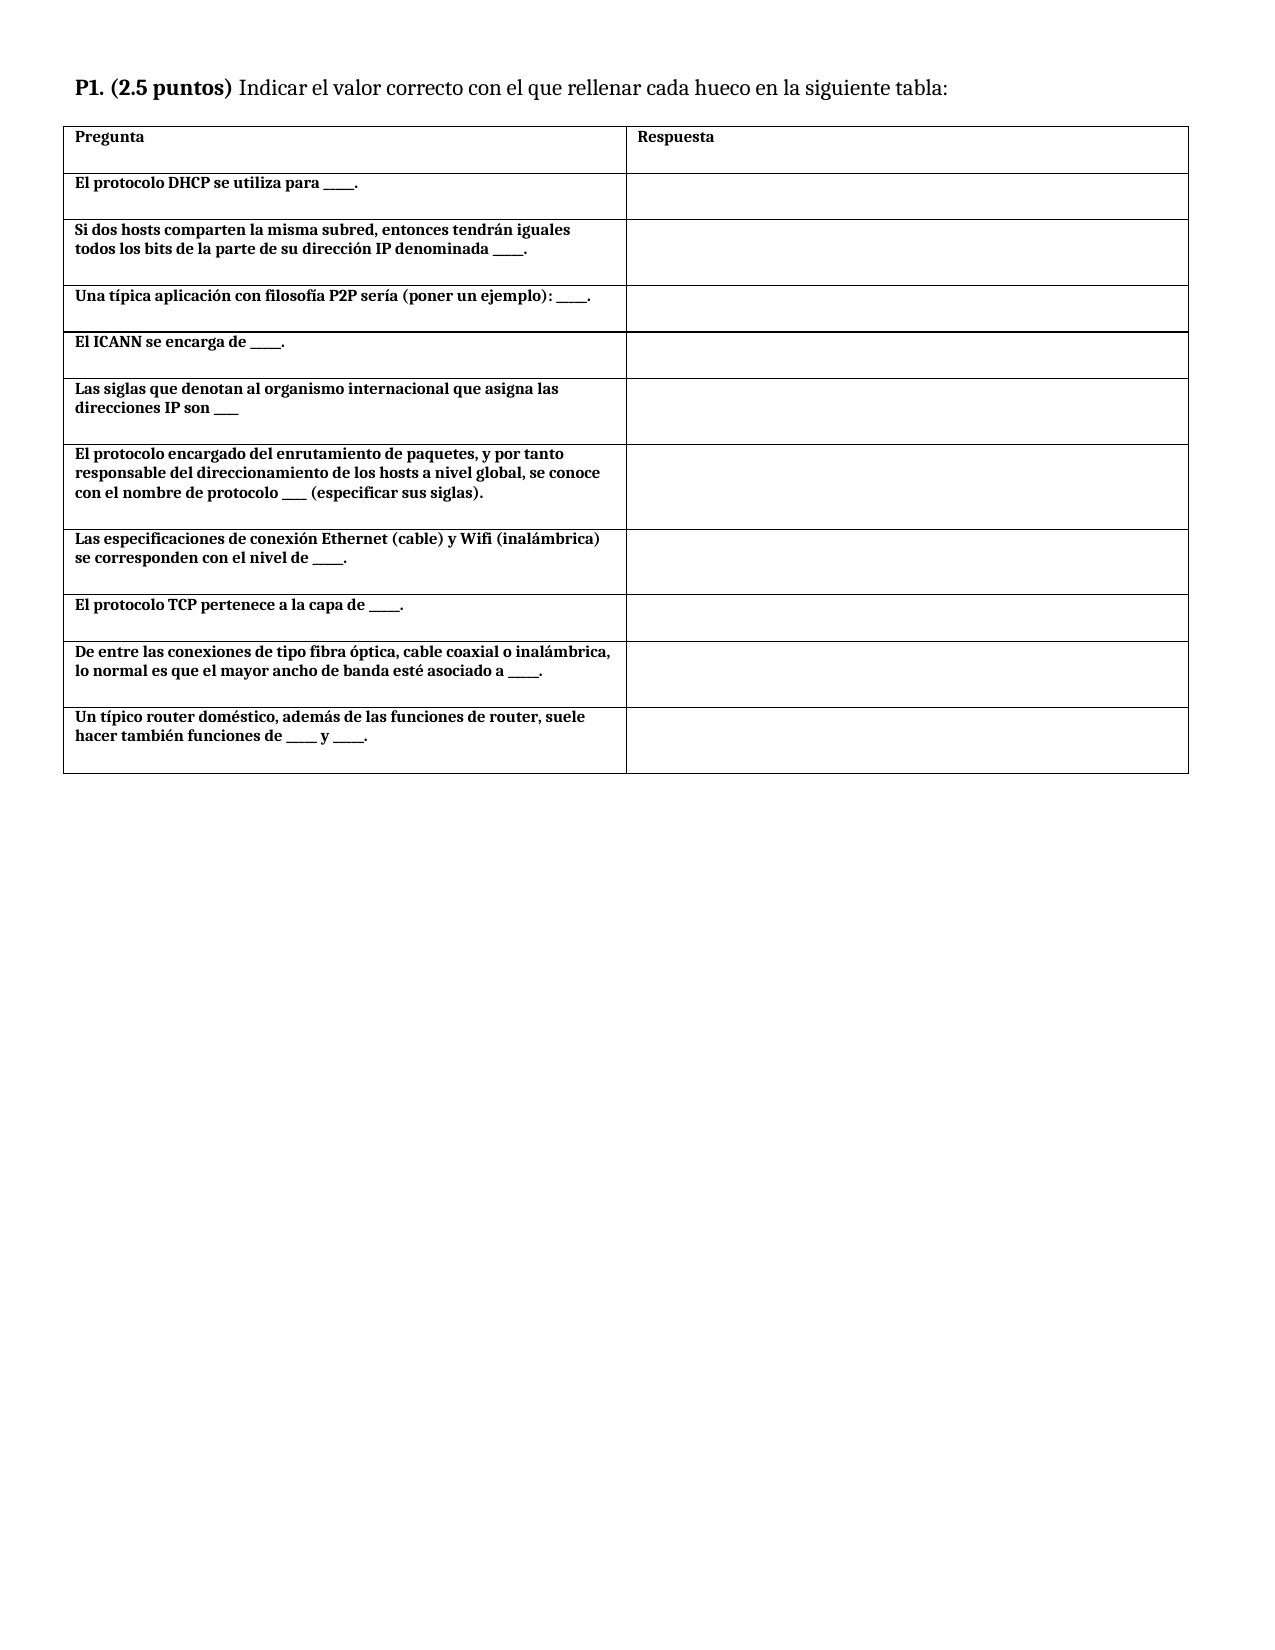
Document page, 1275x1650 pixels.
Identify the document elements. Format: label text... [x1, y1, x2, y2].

table_cell [627, 642, 1188, 707]
table_cell Las especificaciones de conexión Ethernet (cable) y Wifi (inalámbrica) se corresponden con el nivel de _____. [64, 530, 626, 594]
table_header Respuesta [627, 127, 1188, 173]
table_cell [627, 595, 1188, 641]
table_header Pregunta [64, 127, 626, 173]
table_cell [627, 286, 1188, 331]
table_cell Si dos hosts comparten la misma subred, entonces tendrán iguales todos los bits de la parte de su dirección IP denominada _____. [64, 220, 626, 285]
table_cell Una típica aplicación con filosofía P2P sería (poner un ejemplo): _____. [64, 286, 626, 331]
table_cell El protocolo encargado del enrutamiento de paquetes, y por tanto responsable del direccionamiento de los hosts a nivel global, se conoce con el nombre de protocolo ____ (especificar sus siglas). [64, 445, 626, 529]
table_cell El ICANN se encarga de _____. [64, 333, 626, 378]
table_cell [627, 530, 1188, 594]
table_cell De entre las conexiones de tipo fibra óptica, cable coaxial o inalámbrica, lo normal es que el mayor ancho de banda esté asociado a _____. [64, 642, 626, 707]
table_cell [627, 708, 1188, 772]
text P1. (2.5 puntos) Indicar el valor correcto con el que rellenar cada hueco en la siguiente tabla: [75, 75, 1200, 101]
table_cell El protocolo DHCP se utiliza para _____. [64, 174, 626, 219]
table_cell [627, 174, 1188, 219]
table_cell Un típico router doméstico, además de las funciones de router, suele hacer también funciones de _____ y _____. [64, 708, 626, 772]
table_cell [627, 333, 1188, 378]
table_cell [627, 220, 1188, 285]
table_cell [627, 445, 1188, 529]
table_cell El protocolo TCP pertenece a la capa de _____. [64, 595, 626, 641]
table_cell Las siglas que denotan al organismo internacional que asigna las direcciones IP son ____ [64, 379, 626, 444]
table_cell [627, 379, 1188, 444]
